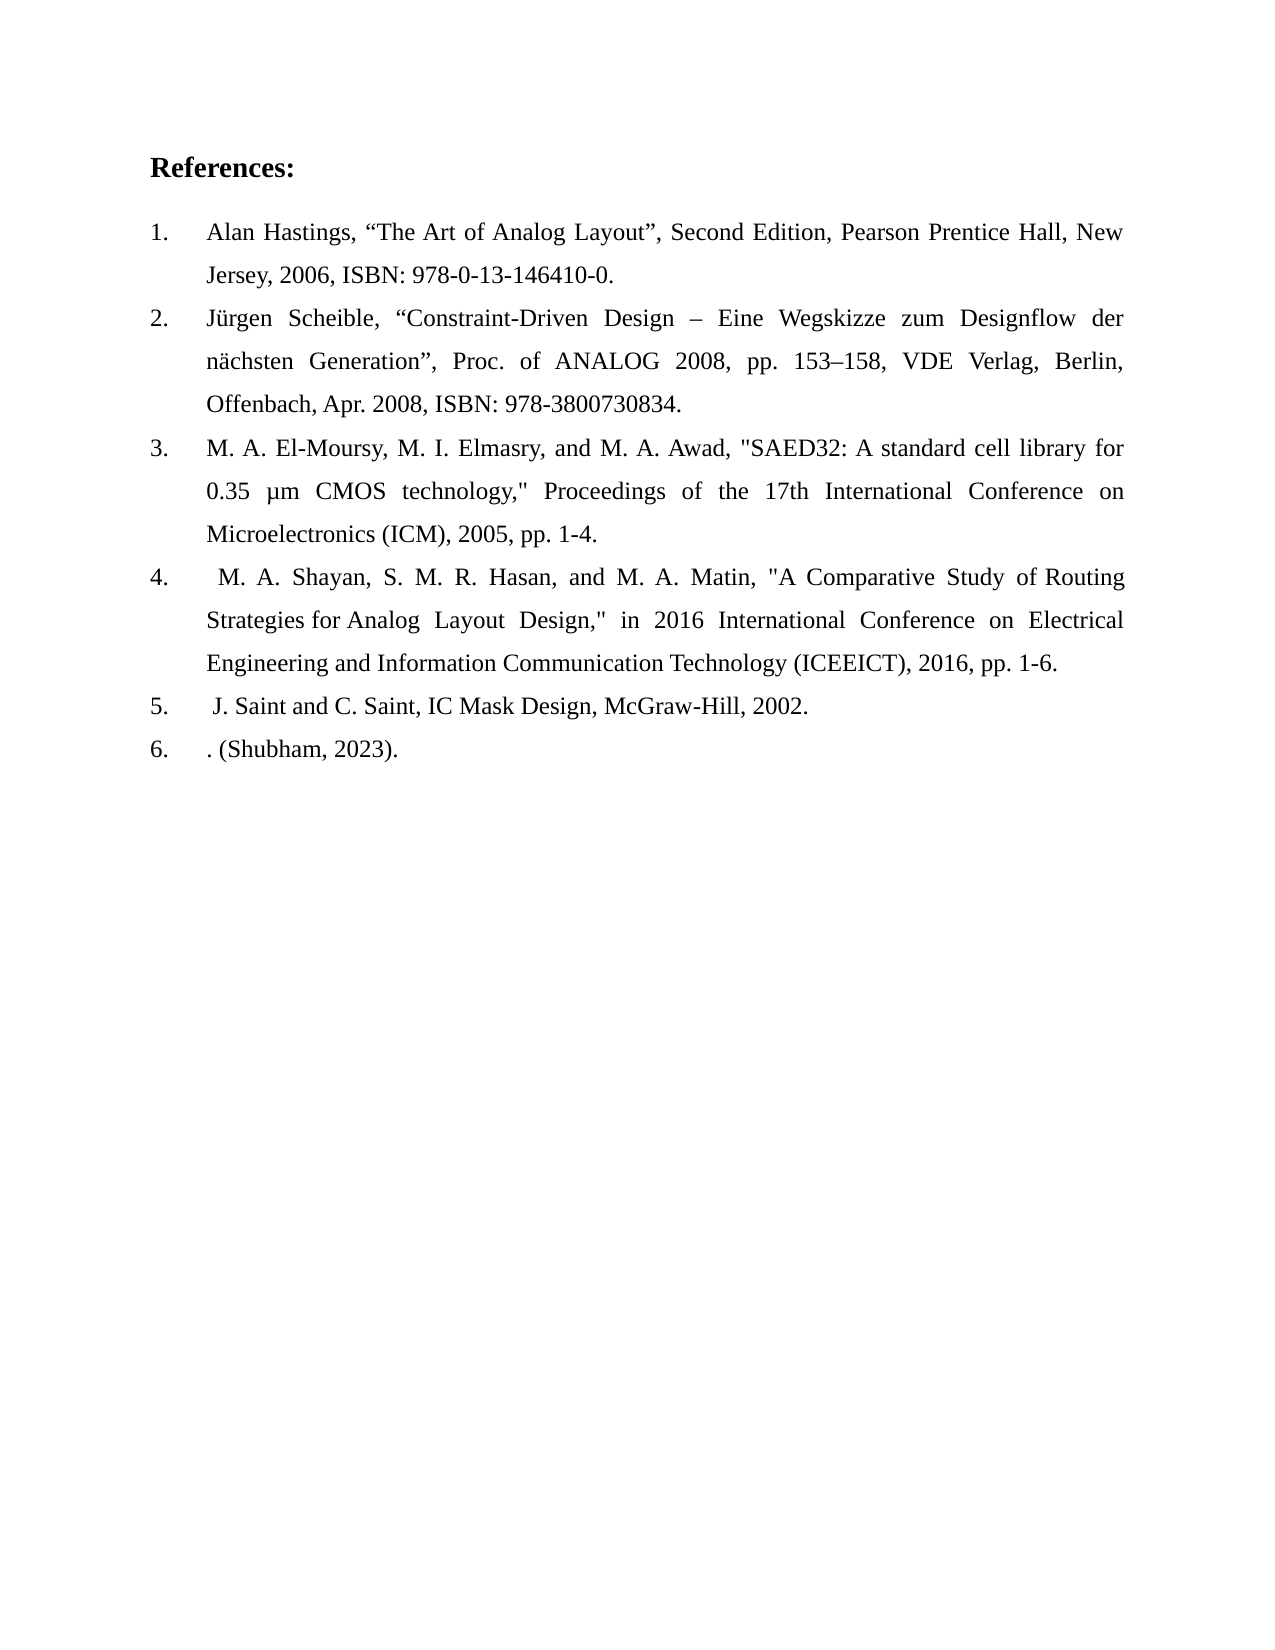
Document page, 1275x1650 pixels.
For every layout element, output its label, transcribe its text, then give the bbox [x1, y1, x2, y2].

list Alan Hastings, “The Art of Analog Layout”, Second Edition, Pearson Prentice Hall, New Jersey, 2006, ISBN: 978-0-13-146410-0. [150, 217, 1125, 289]
list J. Saint and C. Saint, IC Mask Design, McGraw-Hill, 2002. [150, 691, 1125, 720]
list . (Shubham, 2023). [150, 734, 1125, 763]
list M. A. Shayan, S. M. R. Hasan, and M. A. Matin, "A Comparative Study of Routing Strategies for Analog Layout Design," in 2016 International Conference on Electrical Engineering and Information Communication Technology (ICEEICT), 2016, pp. 1-6. [150, 562, 1125, 677]
list Jürgen Scheible, “Constraint-Driven Design – Eine Wegskizze zum Designflow der nächsten Generation”, Proc. of ANALOG 2008, pp. 153–158, VDE Verlag, Berlin, Offenbach, Apr. 2008, ISBN: 978-3800730834. [150, 303, 1125, 418]
list M. A. El-Moursy, M. I. Elmasry, and M. A. Awad, "SAED32: A standard cell library for 0.35 µm CMOS technology," Proceedings of the 17th International Conference on Microelectronics (ICM), 2005, pp. 1-4. [150, 433, 1125, 548]
text References: [150, 150, 1125, 183]
